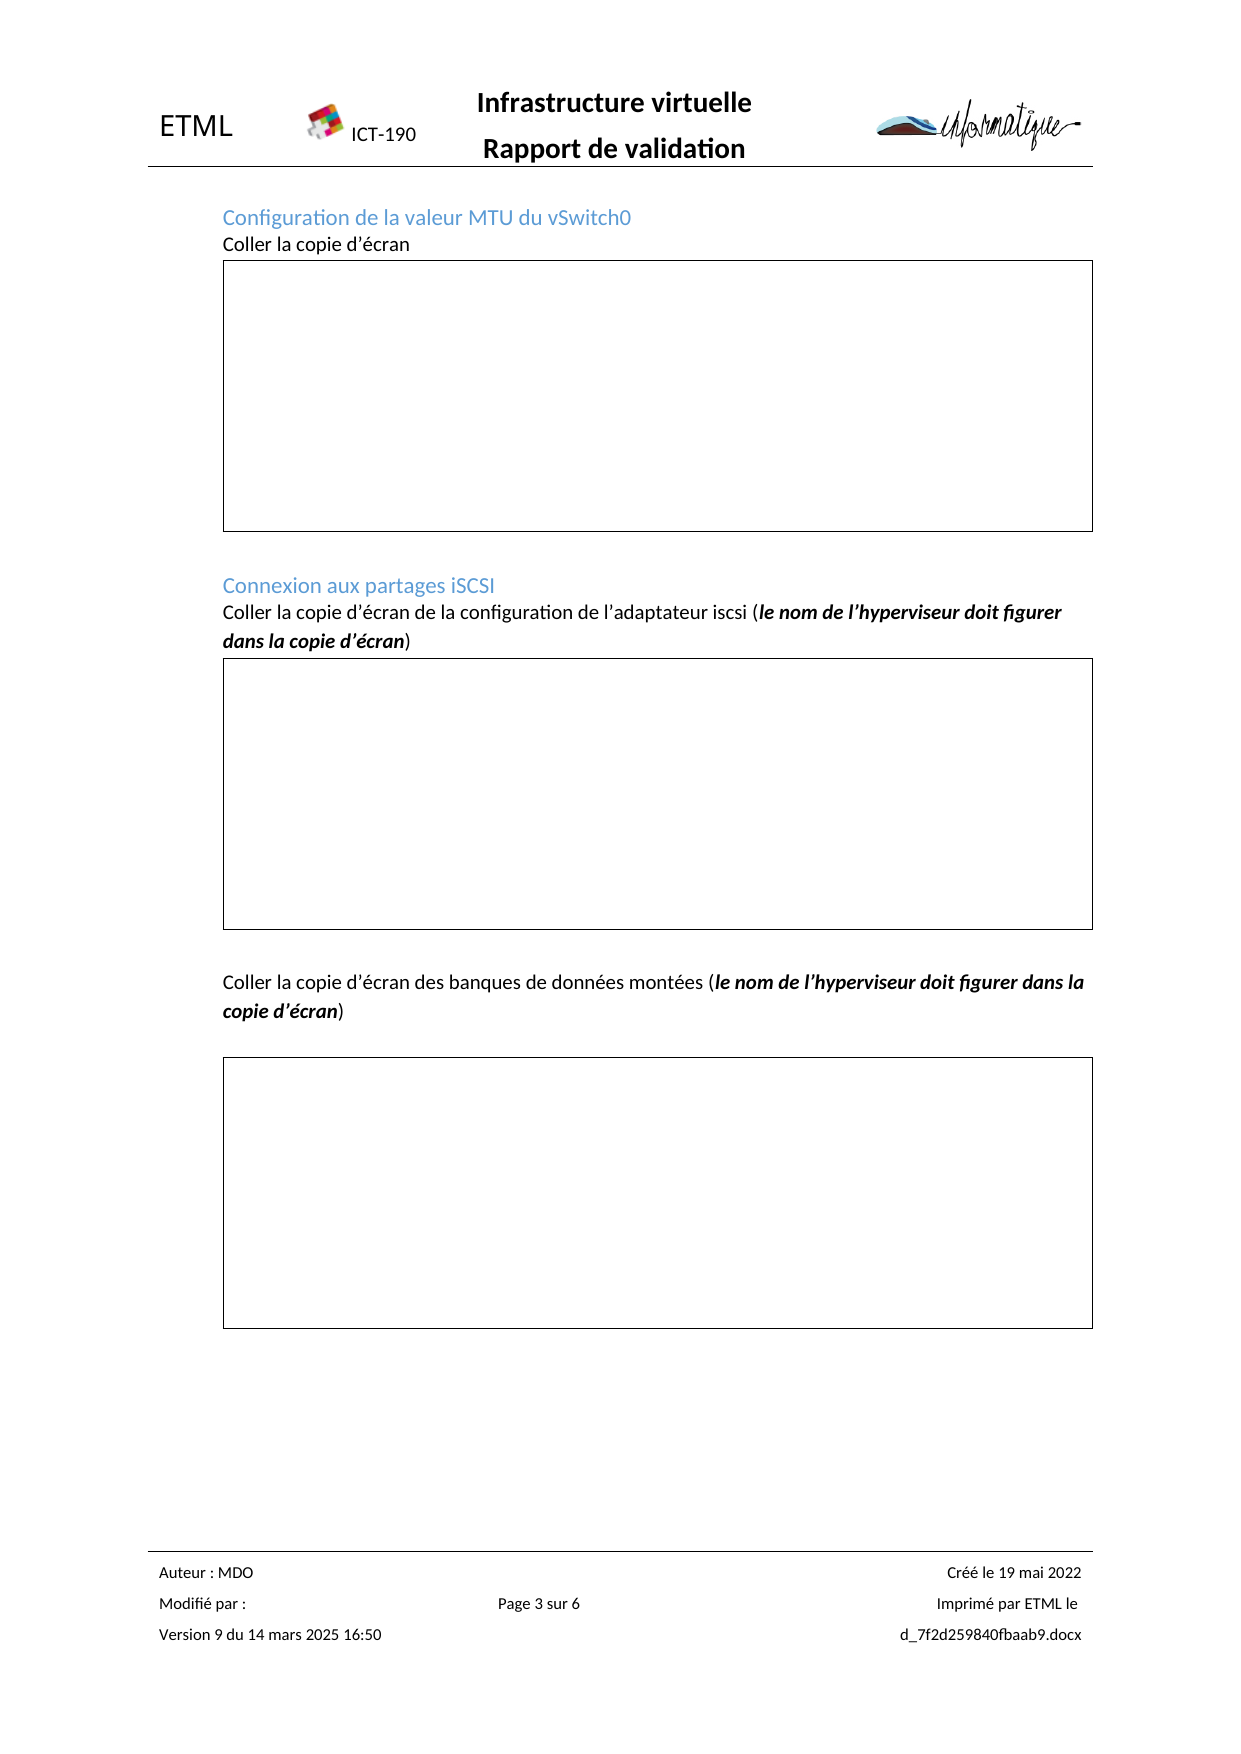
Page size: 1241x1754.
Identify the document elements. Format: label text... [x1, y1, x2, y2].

list Coller la copie d’écran de la configuration de l’adaptateur iscsi (le nom de l’hyperviseur doit figurer dans la copie d’écran) [223, 599, 1093, 654]
list Connexion aux partages iSCSI [223, 572, 1093, 599]
list Configuration de la valeur MTU du vSwitch0 [223, 203, 1093, 231]
list Coller la copie d’écran [223, 231, 1093, 256]
table_header [224, 1058, 1092, 1328]
list Coller la copie d’écran des banques de données montées (le nom de l’hyperviseur doit figurer dans la copie d’écran) [223, 969, 1093, 1024]
picture [302, 102, 347, 142]
table_header [224, 659, 1092, 929]
table_header [224, 261, 1092, 531]
picture [876, 99, 1082, 151]
